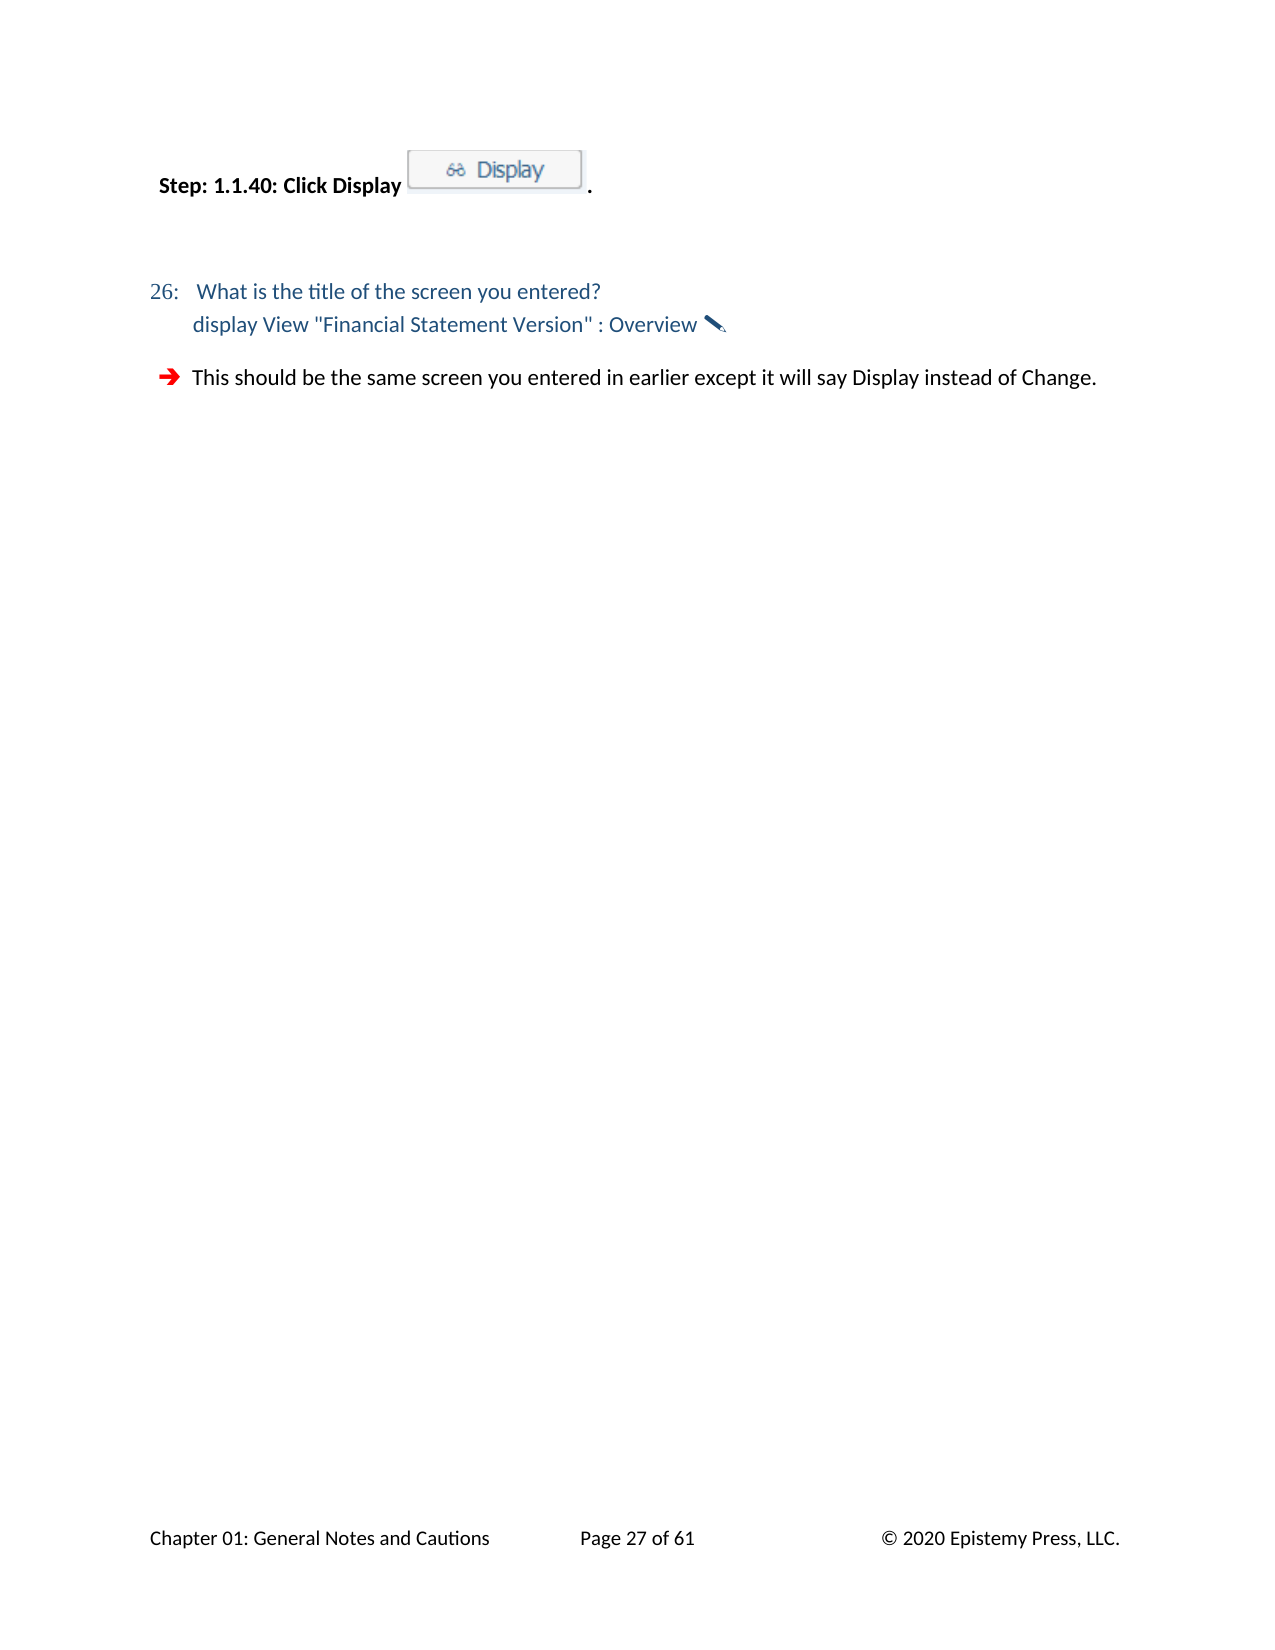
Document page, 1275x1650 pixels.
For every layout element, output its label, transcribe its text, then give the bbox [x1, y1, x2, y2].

text This should be the same screen you entered in earlier except it will say Display instead of Change. [157, 363, 1125, 391]
picture [407, 150, 587, 194]
text What is the title of the screen you entered? display View "Financial Statement Version" : Overview [150, 277, 1125, 338]
text Click Display . [159, 150, 1125, 199]
